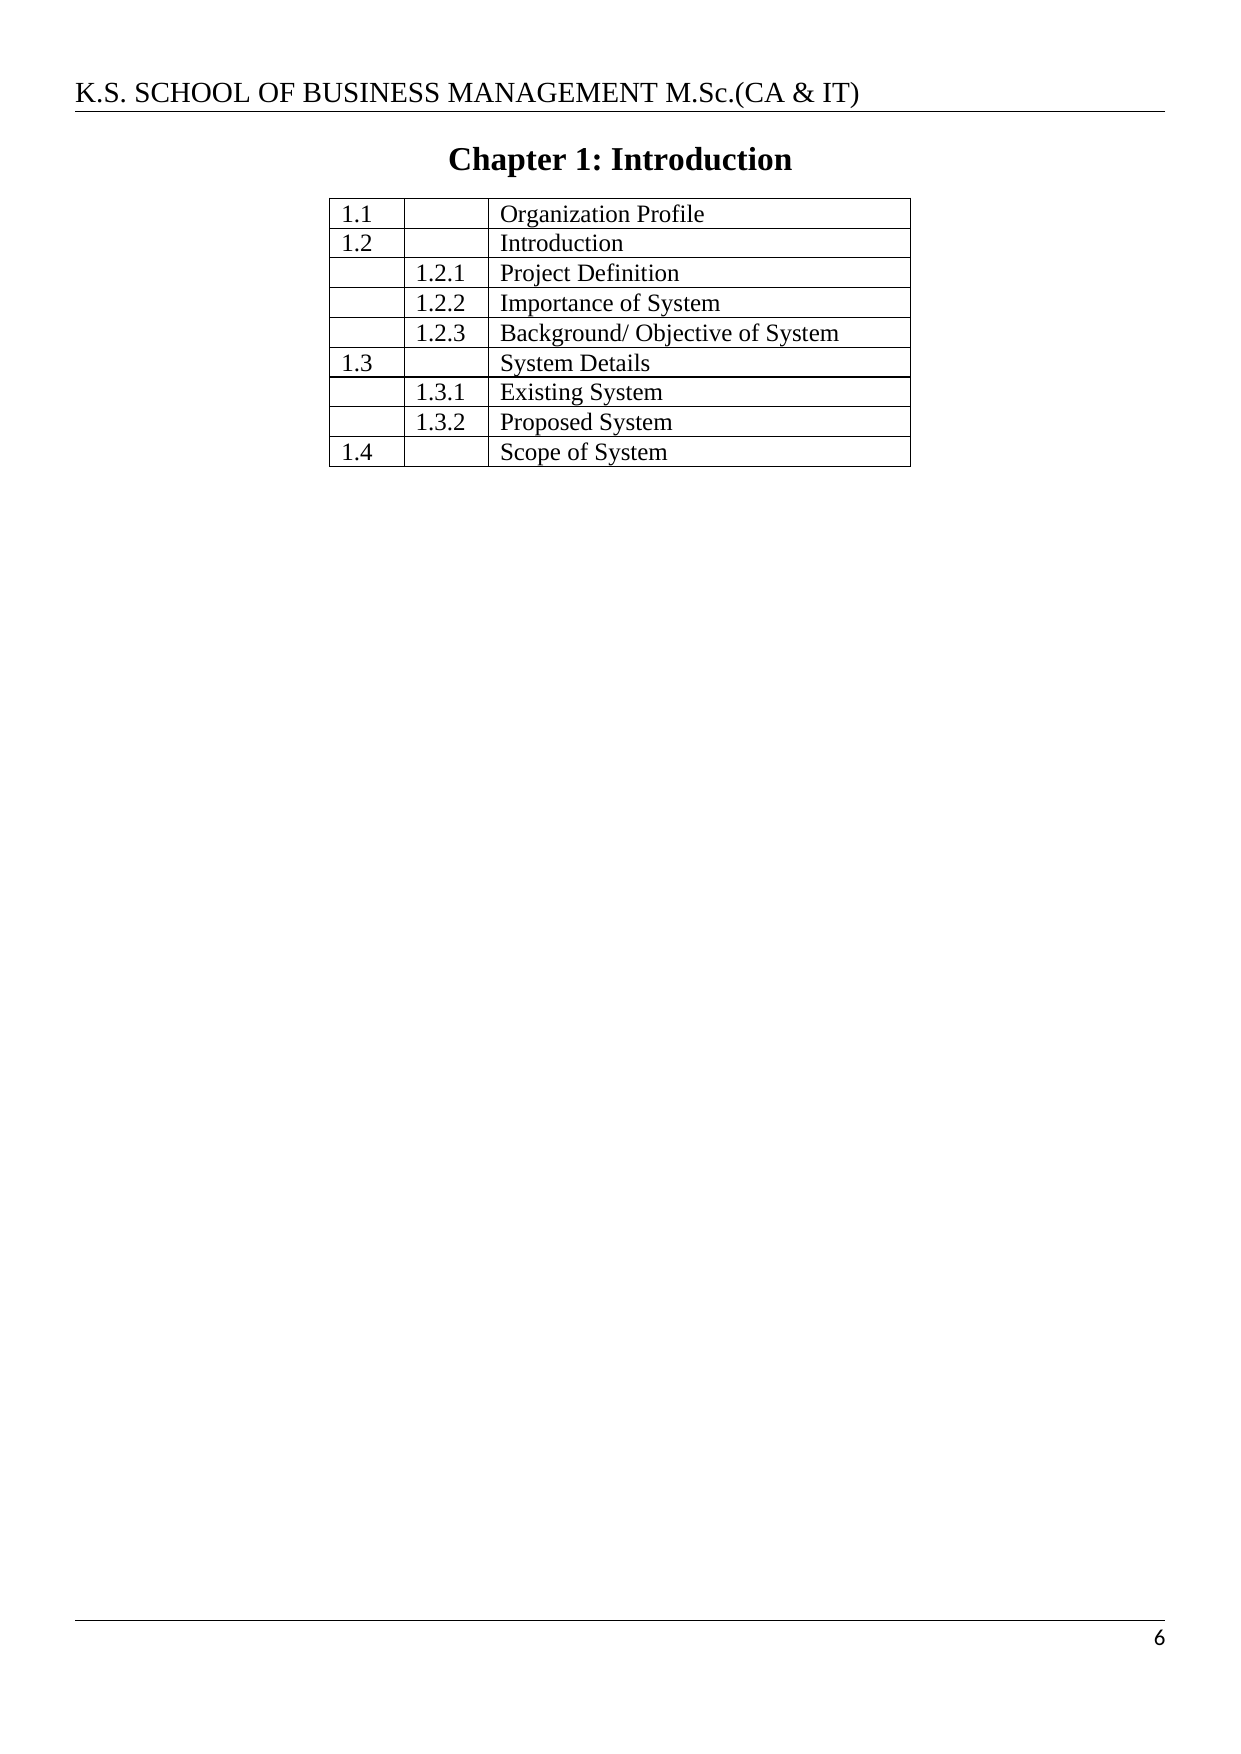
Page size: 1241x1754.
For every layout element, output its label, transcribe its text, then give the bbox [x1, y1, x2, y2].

table_cell Proposed System [489, 407, 910, 436]
table_cell [405, 348, 488, 376]
table_cell [330, 378, 404, 406]
table_cell Existing System [489, 378, 910, 406]
table_cell 1.2 [330, 229, 404, 257]
table_cell 1.2.2 [405, 288, 488, 317]
table_cell Introduction [489, 229, 910, 257]
table_cell Scope of System [489, 437, 910, 466]
table_cell Importance of System [489, 288, 910, 317]
table_header Organization Profile [489, 199, 910, 227]
table_cell [405, 437, 488, 466]
table_cell [330, 318, 404, 347]
table_cell [330, 258, 404, 287]
table_cell 1.2.1 [405, 258, 488, 287]
table_cell 1.3.1 [405, 378, 488, 406]
table_cell Background/ Objective of System [489, 318, 910, 347]
table_header 1.1 [330, 199, 404, 227]
table_cell System Details [489, 348, 910, 376]
table_cell 1.4 [330, 437, 404, 466]
table_header [405, 199, 488, 227]
table_cell Project Definition [489, 258, 910, 287]
table_cell 1.2.3 [405, 318, 488, 347]
text Chapter 1: Introduction [75, 140, 1165, 178]
table_cell [405, 229, 488, 257]
table_cell 1.3.2 [405, 407, 488, 436]
table_cell [330, 288, 404, 317]
table_cell 1.3 [330, 348, 404, 376]
table_cell [330, 407, 404, 436]
